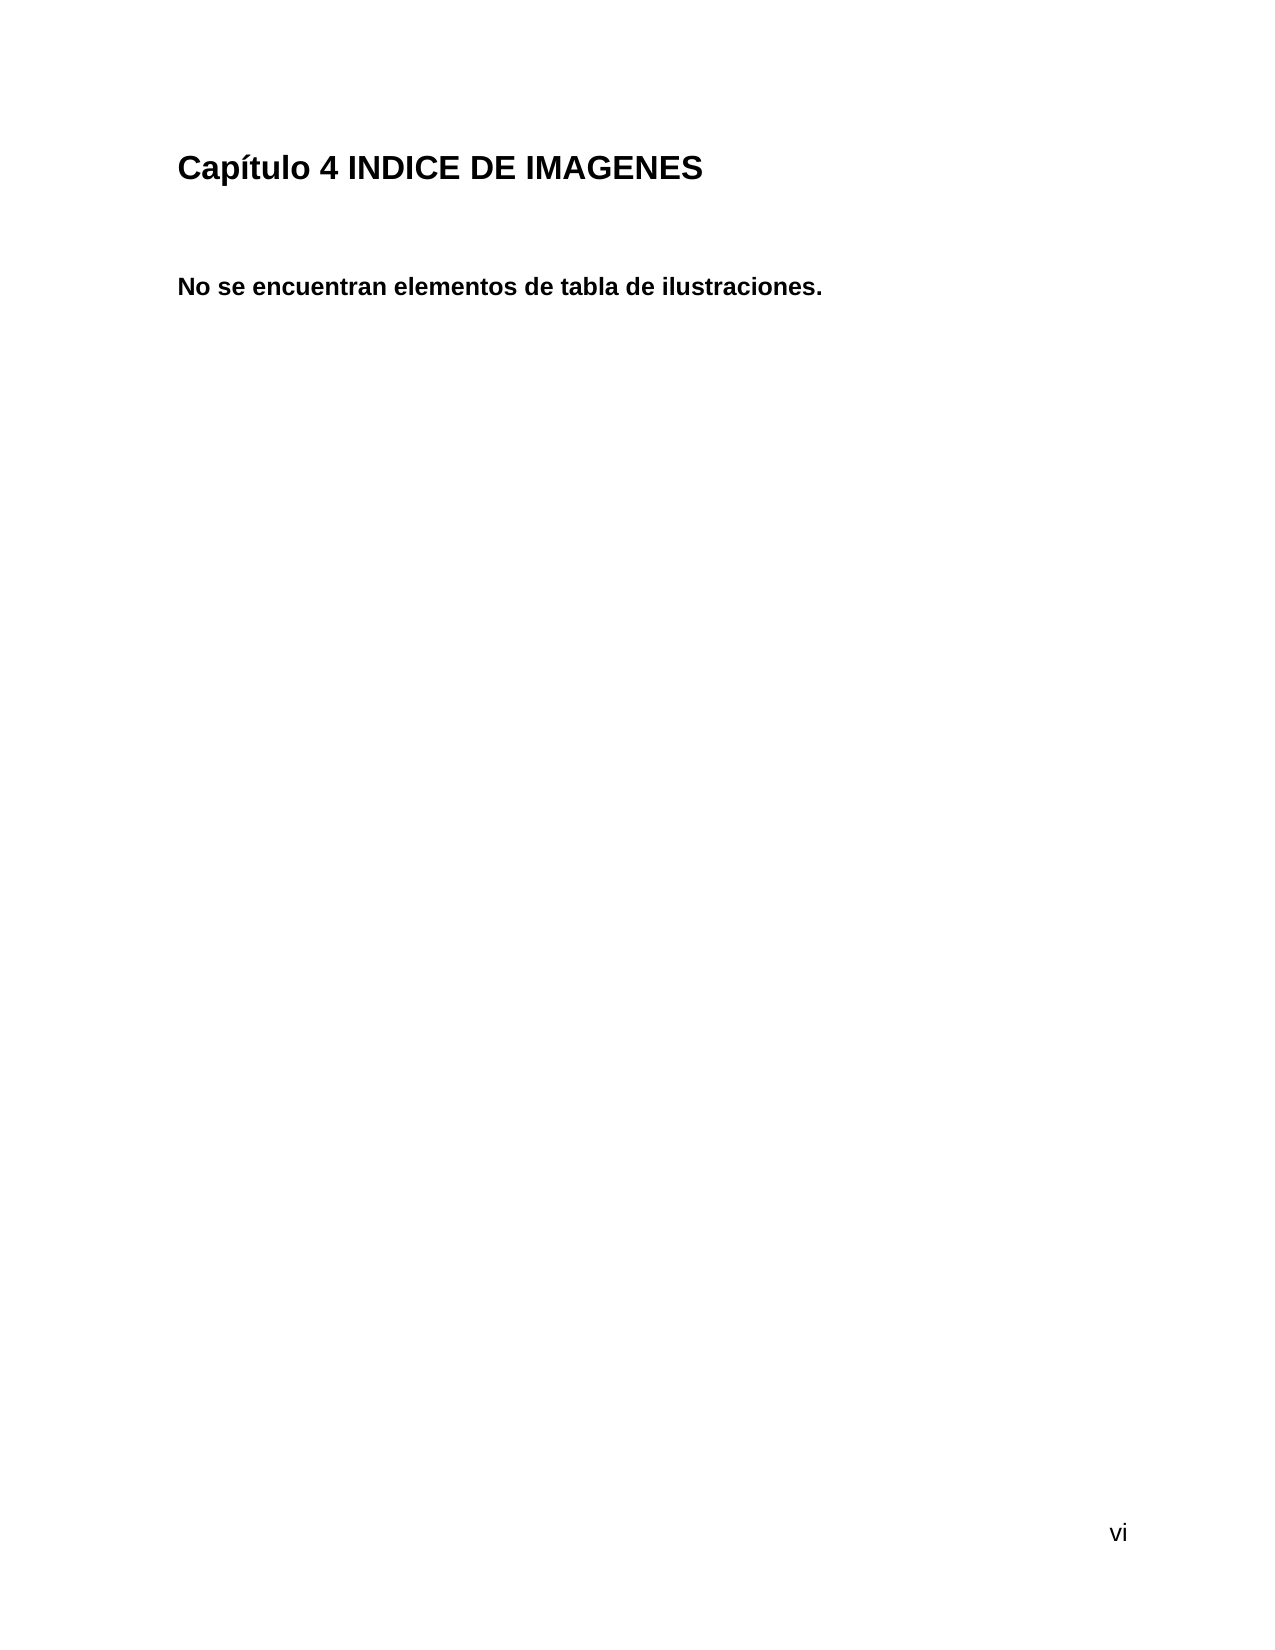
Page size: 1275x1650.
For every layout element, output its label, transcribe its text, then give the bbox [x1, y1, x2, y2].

subtitle INDICE DE IMAGENES [177, 148, 1127, 186]
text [177, 272, 1127, 301]
